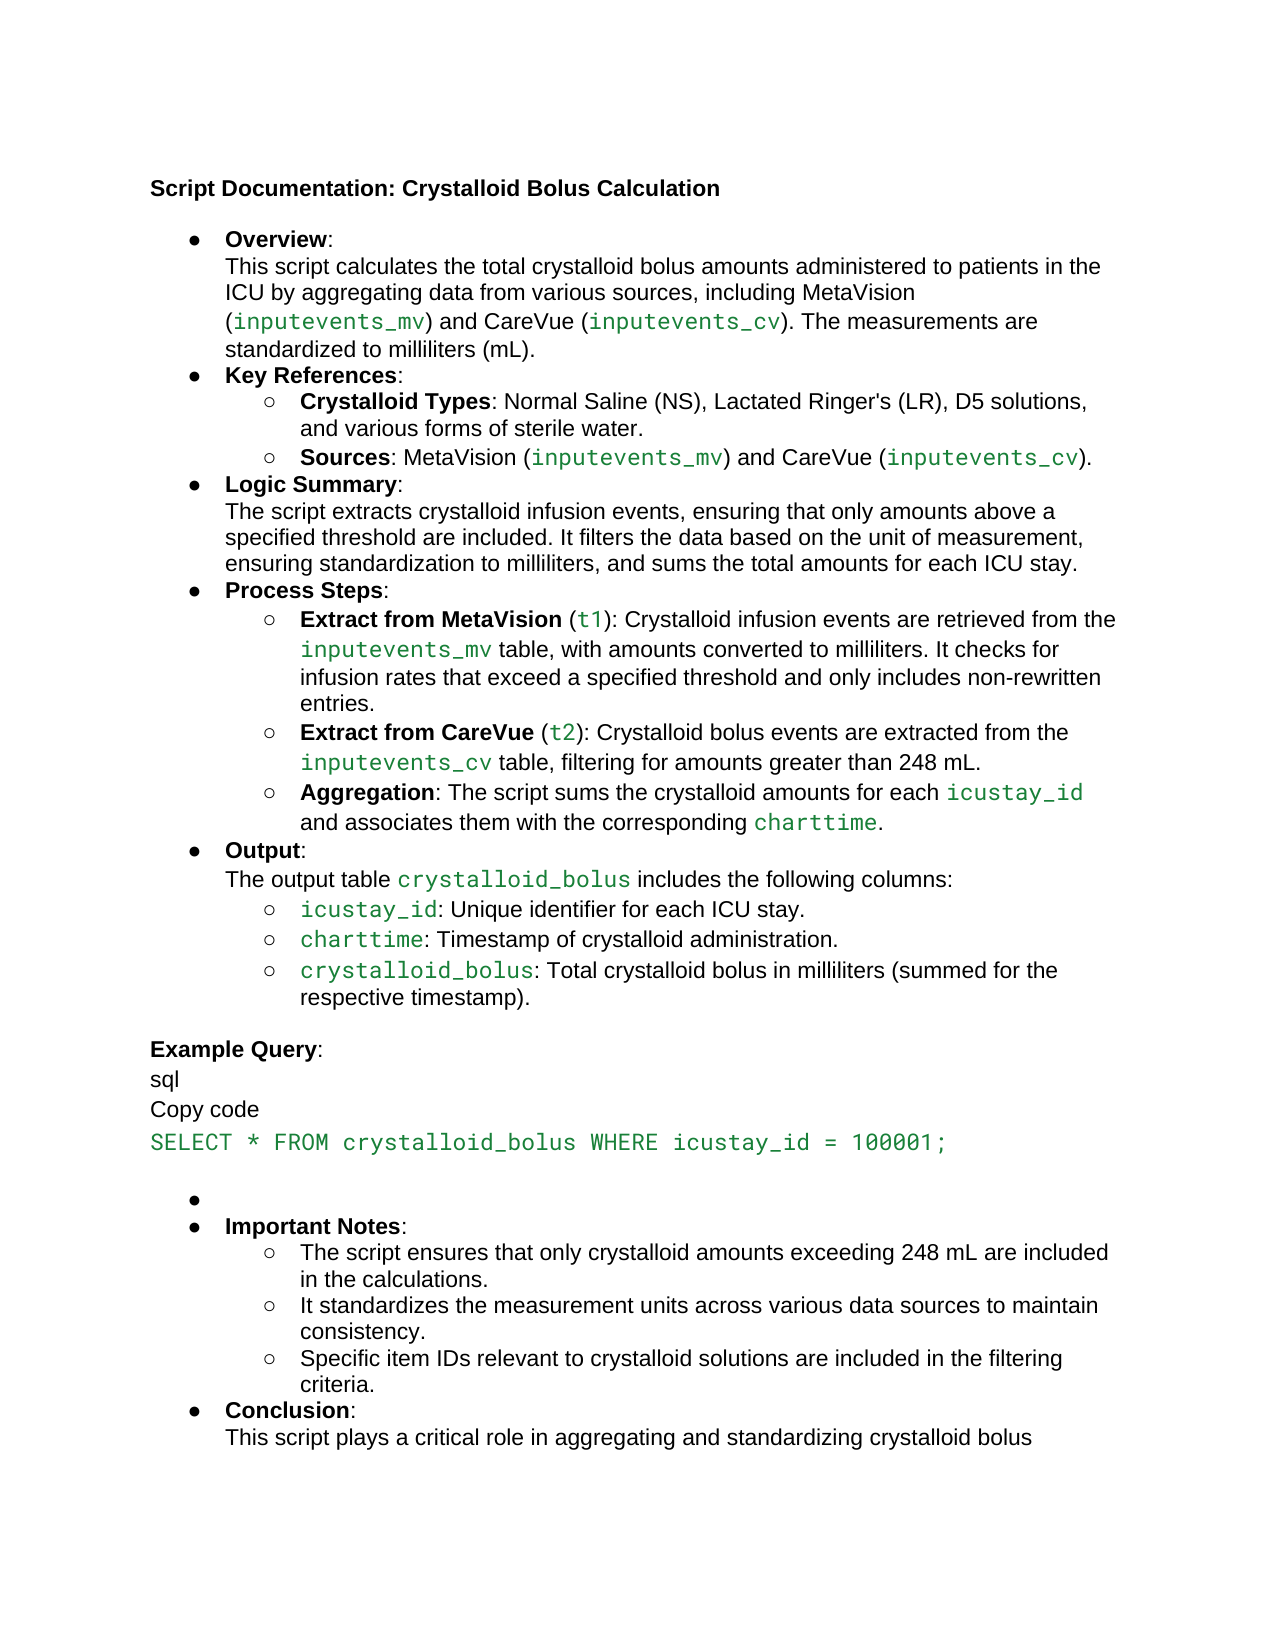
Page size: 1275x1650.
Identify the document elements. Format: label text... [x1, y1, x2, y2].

list It standardizes the measurement units across various data sources to maintain consistency. [262, 1292, 1125, 1344]
list Sources: MetaVision (inputevents_mv) and CareVue (inputevents_cv). [262, 441, 1125, 471]
text Script Documentation: Crystalloid Bolus Calculation [150, 175, 1125, 201]
list The script ensures that only crystalloid amounts exceeding 248 mL are included in the calculations. [262, 1239, 1125, 1292]
list icustay_id: Unique identifier for each ICU stay. [262, 893, 1125, 924]
list Extract from CareVue (t2): Crystalloid bolus events are extracted from the inputevents_cv table, filtering for amounts greater than 248 mL. [262, 716, 1125, 777]
list Key References: [187, 362, 1125, 388]
list Crystalloid Types: Normal Saline (NS), Lactated Ringer's (LR), D5 solutions, and various forms of sterile water. [262, 388, 1125, 441]
list Overview: This script calculates the total crystalloid bolus amounts administered to patients in the ICU by aggregating data from various sources, including MetaVision (inputevents_mv) and CareVue (inputevents_cv). The measurements are standardized to milliliters (mL). [187, 226, 1125, 362]
list Specific item IDs relevant to crystalloid solutions are included in the filtering criteria. [262, 1344, 1125, 1397]
list Aggregation: The script sums the crystalloid amounts for each icustay_id and associates them with the corresponding charttime. [262, 777, 1125, 837]
list Output: The output table crystalloid_bolus includes the following columns: [187, 837, 1125, 893]
list Process Steps: [187, 577, 1125, 603]
list crystalloid_bolus: Total crystalloid bolus in milliliters (summed for the respective timestamp). [262, 954, 1125, 1011]
list Extract from MetaVision (t1): Crystalloid infusion events are retrieved from the inputevents_mv table, with amounts converted to milliliters. It checks for infusion rates that exceed a specified threshold and only includes non-rewritten entries. [262, 603, 1125, 716]
list Logic Summary: The script extracts crystalloid infusion events, ensuring that only amounts above a specified threshold are included. It filters the data based on the unit of measurement, ensuring standardization to milliliters, and sums the total amounts for each ICU stay. [187, 471, 1125, 577]
text Example Query: sql Copy code SELECT * FROM crystalloid_bolus WHERE icustay_id = 100001; [150, 1036, 1125, 1157]
list Important Notes: [187, 1213, 1125, 1239]
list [187, 1397, 1125, 1450]
list charttime: Timestamp of crystalloid administration. [262, 924, 1125, 954]
